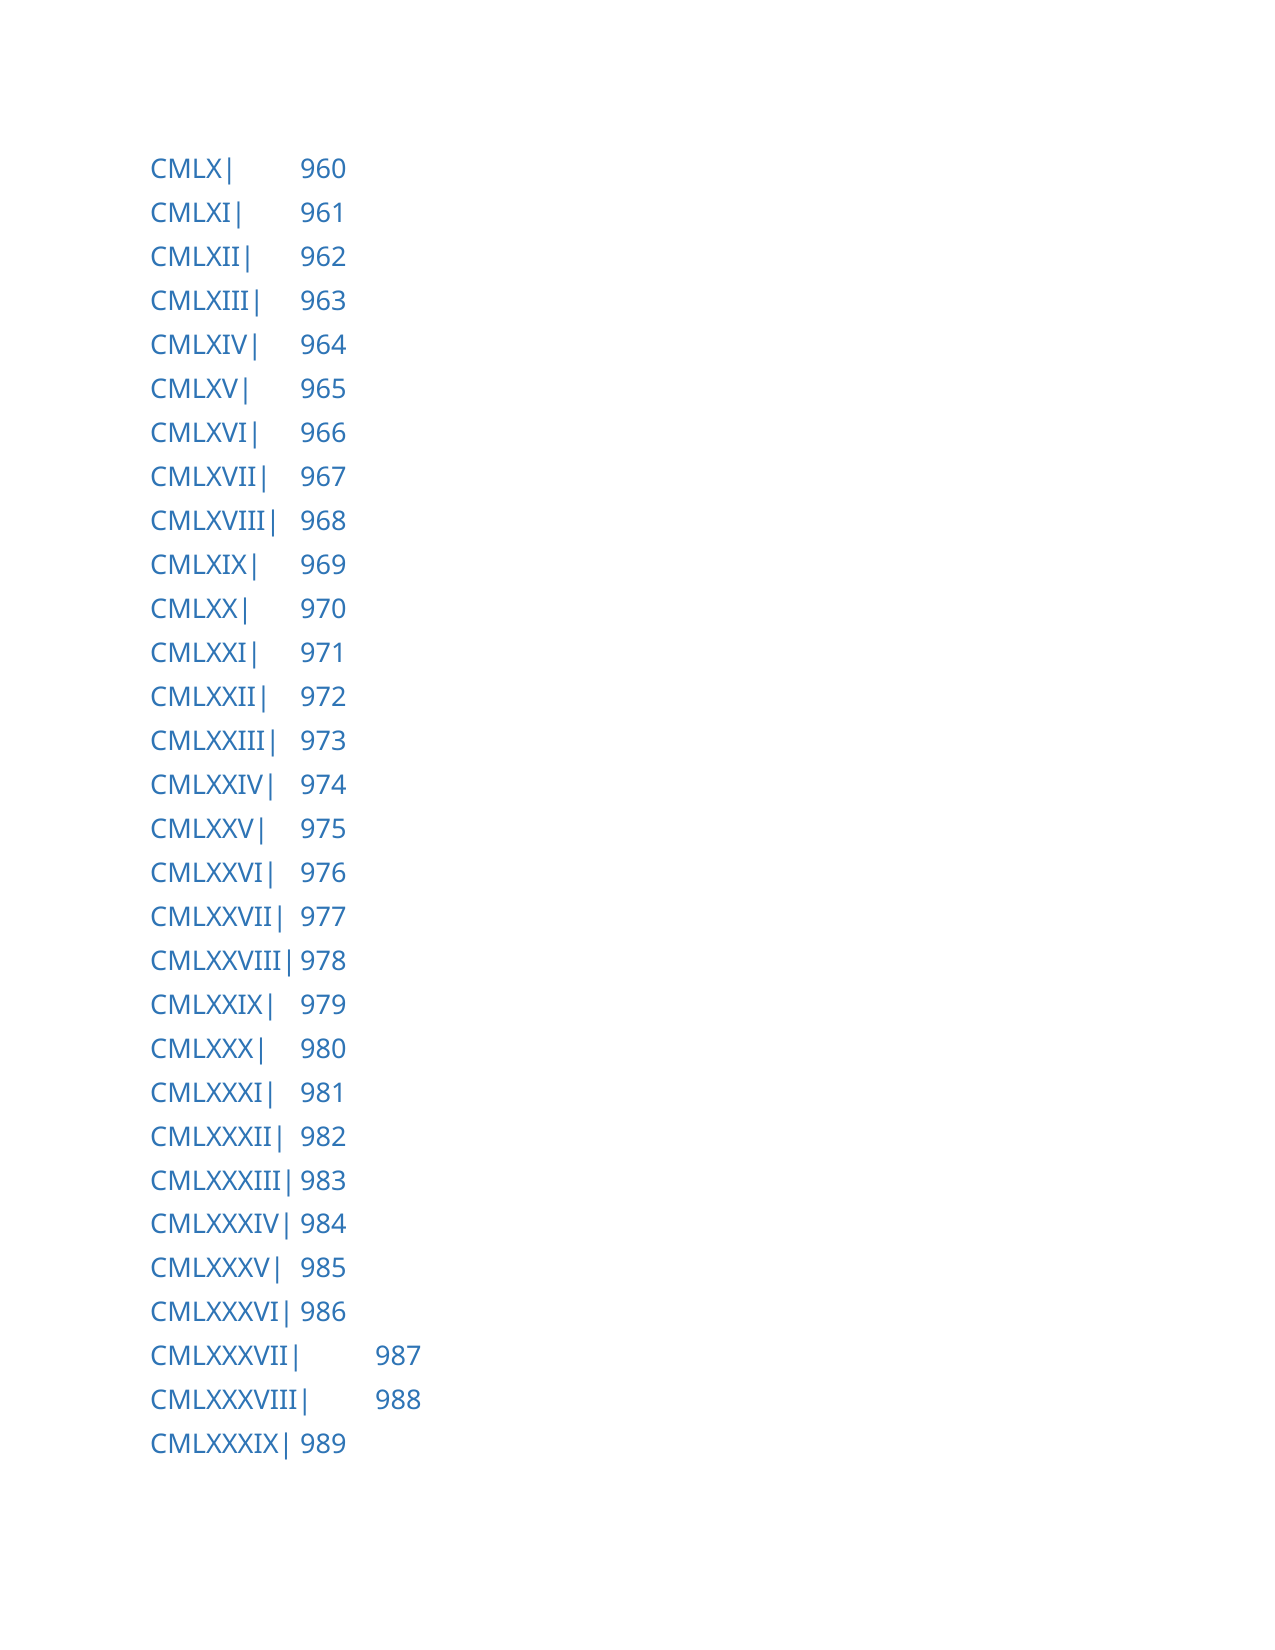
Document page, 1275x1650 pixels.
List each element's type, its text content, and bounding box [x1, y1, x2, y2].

subtitle 980 [150, 1029, 1125, 1066]
subtitle 974 [150, 765, 1125, 802]
subtitle 973 [150, 721, 1125, 758]
subtitle 965 [150, 370, 1125, 407]
subtitle 963 [150, 282, 1125, 319]
subtitle 967 [150, 458, 1125, 494]
subtitle 960 [150, 150, 1125, 187]
subtitle 983 [150, 1161, 1125, 1198]
subtitle 984 [150, 1205, 1125, 1242]
subtitle 961 [150, 194, 1125, 231]
subtitle 985 [150, 1249, 1125, 1286]
subtitle 962 [150, 238, 1125, 275]
subtitle 966 [150, 414, 1125, 451]
subtitle 976 [150, 853, 1125, 890]
subtitle 982 [150, 1117, 1125, 1154]
subtitle 988 [150, 1381, 1125, 1418]
subtitle 972 [150, 677, 1125, 714]
subtitle 977 [150, 897, 1125, 934]
subtitle 986 [150, 1293, 1125, 1330]
subtitle 975 [150, 809, 1125, 846]
subtitle 968 [150, 502, 1125, 538]
subtitle 989 [150, 1425, 1125, 1462]
subtitle 978 [150, 941, 1125, 978]
subtitle 969 [150, 546, 1125, 582]
subtitle 964 [150, 326, 1125, 363]
subtitle 981 [150, 1073, 1125, 1110]
subtitle 970 [150, 589, 1125, 626]
subtitle 979 [150, 985, 1125, 1022]
subtitle 987 [150, 1337, 1125, 1374]
subtitle 971 [150, 633, 1125, 670]
